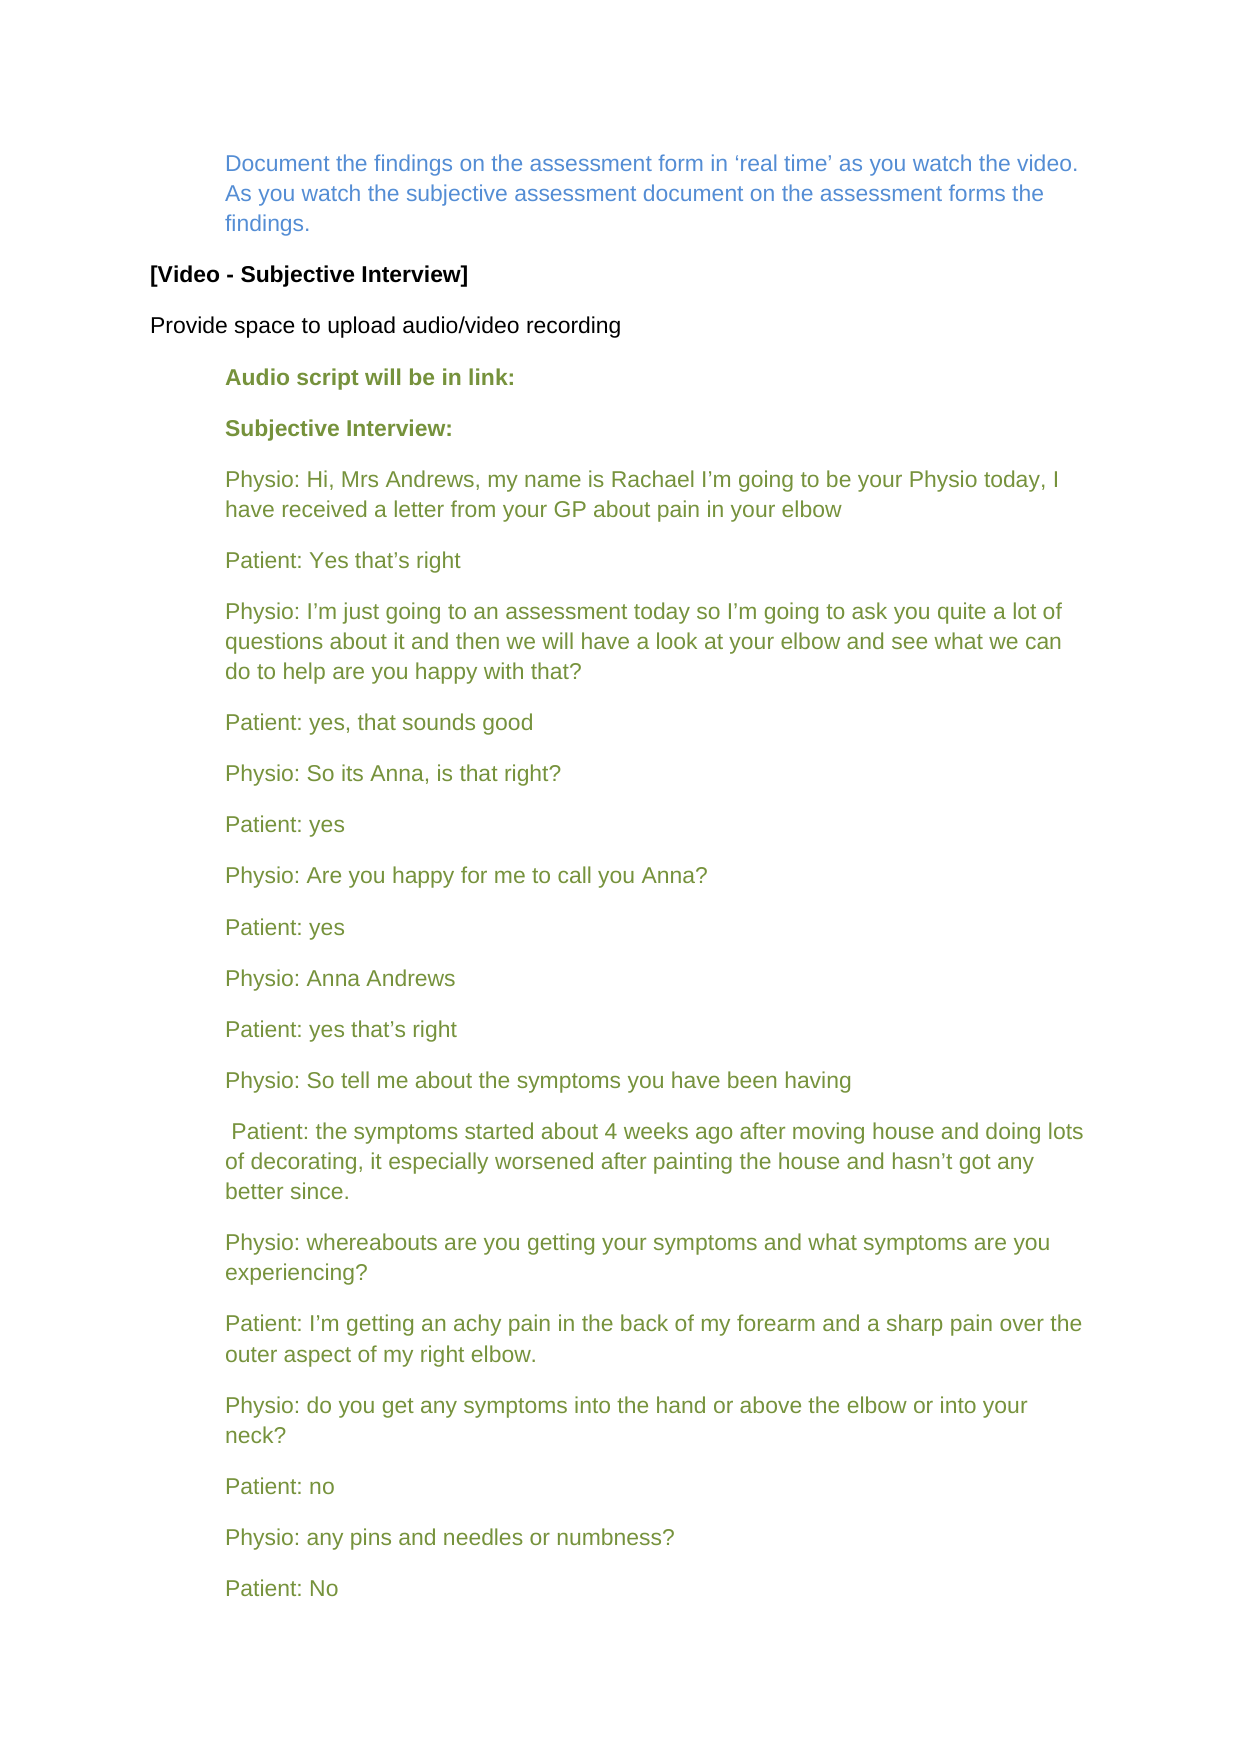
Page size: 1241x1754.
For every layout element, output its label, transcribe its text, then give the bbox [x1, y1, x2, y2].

text Physio: Hi, Mrs Andrews, my name is Rachael I’m going to be your Physio today, I have received a letter from your GP about pain in your elbow [225, 466, 1090, 522]
text Physio: So its Anna, is that right? [225, 760, 1090, 787]
text Physio: whereabouts are you getting your symptoms and what symptoms are you experiencing? [225, 1229, 1090, 1286]
text Patient: Yes that’s right [225, 547, 1090, 573]
text Physio: do you get any symptoms into the hand or above the elbow or into your neck? [225, 1392, 1090, 1448]
text Audio script will be in link: [225, 363, 1090, 390]
text Physio: So tell me about the symptoms you have been having [225, 1067, 1090, 1093]
text Patient: yes [225, 811, 1090, 838]
text Physio: Anna Andrews [225, 964, 1090, 991]
text Document the findings on the assessment form in ‘real time’ as you watch the video. As you watch the subjective assessment document on the assessment forms the findings. [225, 150, 1090, 237]
text Patient: I’m getting an achy pain in the back of my forearm and a sharp pain over the outer aspect of my right elbow. [225, 1310, 1090, 1367]
text Physio: any pins and needles or numbness? [225, 1524, 1090, 1550]
text Subjective Interview: [225, 414, 1090, 441]
text Patient: the symptoms started about 4 weeks ago after moving house and doing lots of decorating, it especially worsened after painting the house and hasn’t got any better since. [225, 1118, 1090, 1204]
text Patient: yes that’s right [225, 1016, 1090, 1042]
text [Video - Subjective Interview] [150, 261, 1090, 288]
text Patient: yes, that sounds good [225, 709, 1090, 736]
text Patient: no [225, 1473, 1090, 1499]
text Physio: I’m just going to an assessment today so I’m going to ask you quite a lot of questions about it and then we will have a look at your elbow and see what we can do to help are you happy with that? [225, 598, 1090, 685]
text Patient: yes [225, 913, 1090, 940]
text Provide space to upload audio/video recording [150, 312, 1090, 339]
text Physio: Are you happy for me to call you Anna? [225, 862, 1090, 889]
text Patient: No [225, 1575, 1090, 1601]
